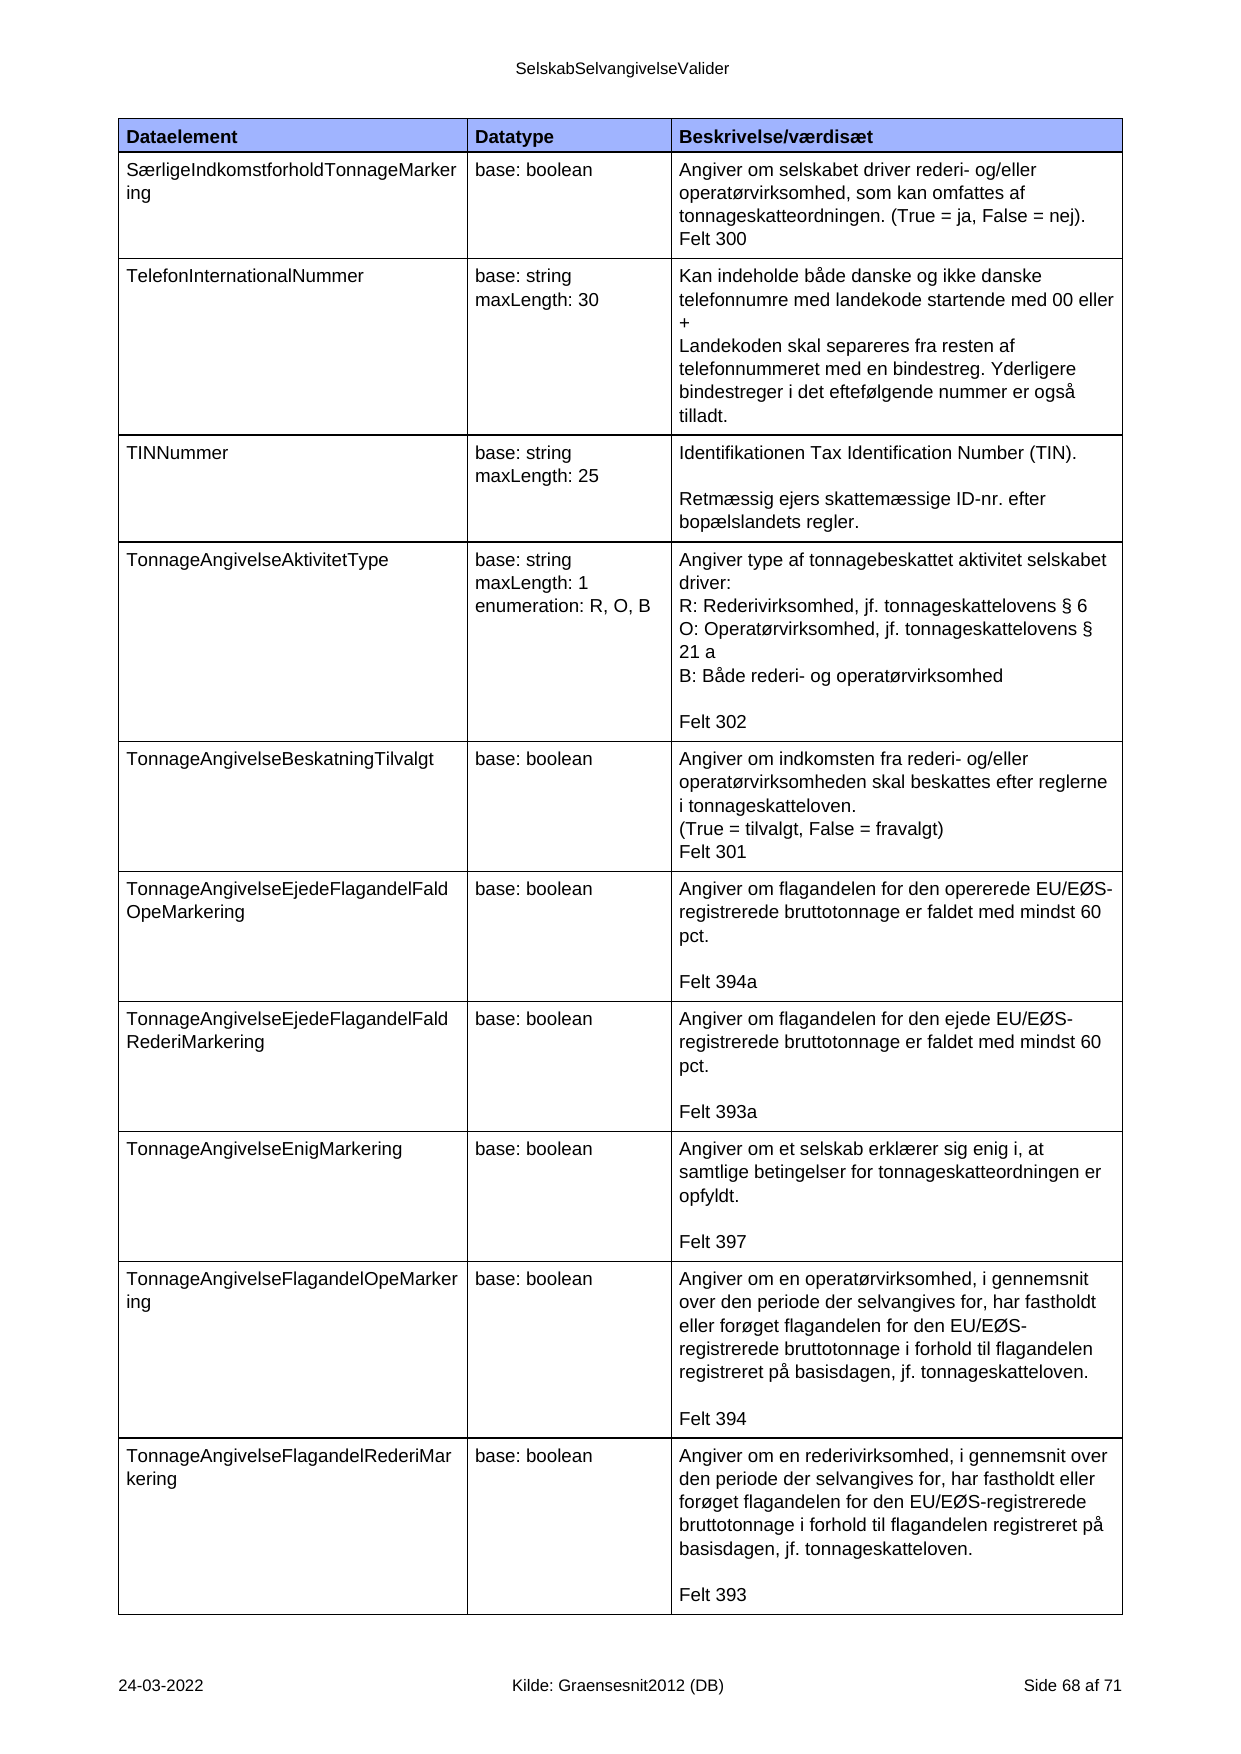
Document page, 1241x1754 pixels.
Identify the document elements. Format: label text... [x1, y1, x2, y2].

table_cell Angiver om et selskab erklærer sig enig i, at samtlige betingelser for tonnageskatteordningen er opfyldt. Felt 397 [672, 1132, 1122, 1261]
table_cell Angiver om indkomsten fra rederi- og/eller operatørvirksomheden skal beskattes efter reglerne i tonnageskatteloven. (True = tilvalgt, False = fravalgt) Felt 301 [672, 742, 1122, 871]
table_cell Angiver om selskabet driver rederi- og/eller operatørvirksomhed, som kan omfattes af tonnageskatteordningen. (True = ja, False = nej). Felt 300 [672, 153, 1122, 258]
table_cell base: boolean [468, 153, 671, 258]
table_cell base: string maxLength: 1 enumeration: R, O, B [468, 543, 671, 741]
table_cell Angiver om flagandelen for den opererede EU/EØS-registrerede bruttotonnage er faldet med mindst 60 pct. Felt 394a [672, 872, 1122, 1001]
table_cell base: boolean [468, 742, 671, 871]
table_header Beskrivelse/værdisæt [672, 119, 1122, 151]
table_cell TonnageAngivelseFlagandelOpeMarkering [119, 1262, 467, 1437]
table_cell TINNummer [119, 436, 467, 541]
table_cell base: boolean [468, 872, 671, 1001]
table_cell TonnageAngivelseEjedeFlagandelFaldOpeMarkering [119, 872, 467, 1001]
table_cell base: string maxLength: 30 [468, 259, 671, 434]
table_cell Identifikationen Tax Identification Number (TIN). Retmæssig ejers skattemæssige ID-nr. efter bopælslandets regler. [672, 436, 1122, 541]
table_cell base: boolean [468, 1262, 671, 1437]
table_header Datatype [468, 119, 671, 151]
table_cell Kan indeholde både danske og ikke danske telefonnumre med landekode startende med 00 eller + Landekoden skal separeres fra resten af telefonnummeret med en bindestreg. Yderligere bindestreger i det eftefølgende nummer er også tilladt. [672, 259, 1122, 434]
table_cell TonnageAngivelseBeskatningTilvalgt [119, 742, 467, 871]
table_cell TonnageAngivelseEjedeFlagandelFaldRederiMarkering [119, 1002, 467, 1131]
table_cell base: boolean [468, 1002, 671, 1131]
table_cell TelefonInternationalNummer [119, 259, 467, 434]
table_cell TonnageAngivelseAktivitetType [119, 543, 467, 741]
table_cell base: boolean [468, 1439, 671, 1613]
table_cell TonnageAngivelseFlagandelRederiMarkering [119, 1439, 467, 1613]
table_cell Angiver om en operatørvirksomhed, i gennemsnit over den periode der selvangives for, har fastholdt eller forøget flagandelen for den EU/EØS-registrerede bruttotonnage i forhold til flagandelen registreret på basisdagen, jf. tonnageskatteloven. Felt 394 [672, 1262, 1122, 1437]
table_cell SærligeIndkomstforholdTonnageMarkering [119, 153, 467, 258]
table_header Dataelement [119, 119, 467, 151]
table_cell base: boolean [468, 1132, 671, 1261]
table_cell Angiver om flagandelen for den ejede EU/EØS-registrerede bruttotonnage er faldet med mindst 60 pct. Felt 393a [672, 1002, 1122, 1131]
table_cell Angiver om en rederivirksomhed, i gennemsnit over den periode der selvangives for, har fastholdt eller forøget flagandelen for den EU/EØS-registrerede bruttotonnage i forhold til flagandelen registreret på basisdagen, jf. tonnageskatteloven. Felt 393 [672, 1439, 1122, 1613]
table_cell base: string maxLength: 25 [468, 436, 671, 541]
table_cell Angiver type af tonnagebeskattet aktivitet selskabet driver: R: Rederivirksomhed, jf. tonnageskattelovens § 6 O: Operatørvirksomhed, jf. tonnageskattelovens § 21 a B: Både rederi- og operatørvirksomhed Felt 302 [672, 543, 1122, 741]
table_cell TonnageAngivelseEnigMarkering [119, 1132, 467, 1261]
